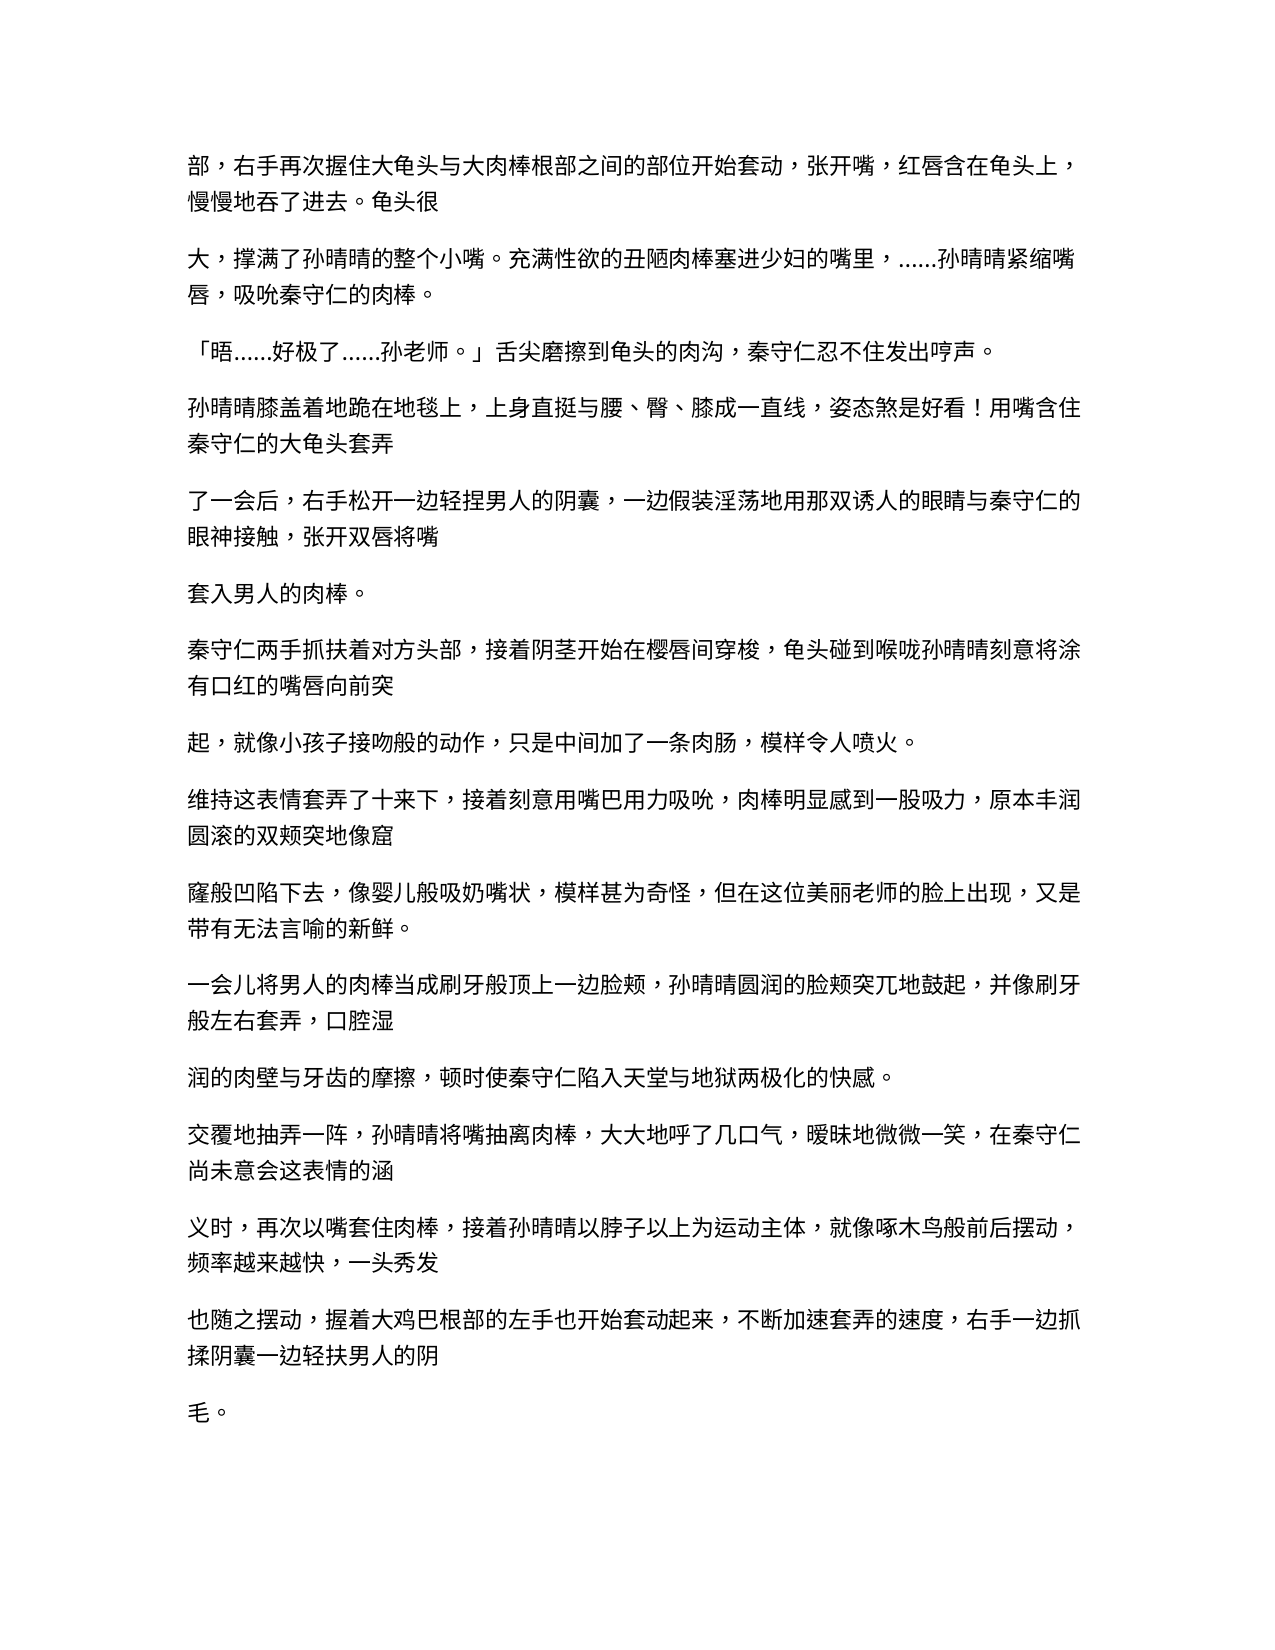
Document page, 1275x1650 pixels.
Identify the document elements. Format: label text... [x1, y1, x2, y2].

text 也随之摆动，握着大鸡巴根部的左手也开始套动起来，不断加速套弄的速度，右手一边抓揉阴囊一边轻扶男人的阴 [187, 1304, 1087, 1371]
text 维持这表情套弄了十来下，接着刻意用嘴巴用力吸吮，肉棒明显感到一股吸力，原本丰润圆滚的双颊突地像窟 [187, 784, 1087, 851]
text 窿般凹陷下去，像婴儿般吸奶嘴状，模样甚为奇怪，但在这位美丽老师的脸上出现，又是带有无法言喻的新鲜。 [187, 877, 1087, 944]
text 大，撑满了孙晴晴的整个小嘴。充满性欲的丑陋肉棒塞进少妇的嘴里，……孙晴晴紧缩嘴唇，吸吮秦守仁的肉棒。 [187, 243, 1087, 310]
text 了一会后，右手松开一边轻捏男人的阴囊，一边假装淫荡地用那双诱人的眼睛与秦守仁的眼神接触，张开双唇将嘴 [187, 485, 1087, 552]
text 秦守仁两手抓扶着对方头部，接着阴茎开始在樱唇间穿梭，龟头碰到喉咙孙晴晴刻意将涂有口红的嘴唇向前突 [187, 634, 1087, 702]
text 交覆地抽弄一阵，孙晴晴将嘴抽离肉棒，大大地呼了几口气，暧昧地微微一笑，在秦守仁尚未意会这表情的涵 [187, 1119, 1087, 1186]
text 套入男人的肉棒。 [187, 578, 1087, 609]
text 「晤……好极了……孙老师。」舌尖磨擦到龟头的肉沟，秦守仁忍不住发出哼声。 [187, 335, 1087, 367]
text 一会儿将男人的肉棒当成刷牙般顶上一边脸颊，孙晴晴圆润的脸颊突兀地鼓起，并像刷牙般左右套弄，口腔湿 [187, 969, 1087, 1036]
text 义时，再次以嘴套住肉棒，接着孙晴晴以脖子以上为运动主体，就像啄木鸟般前后摆动，频率越来越快，一头秀发 [187, 1211, 1087, 1279]
text 毛。 [187, 1397, 1087, 1428]
text 部，右手再次握住大龟头与大肉棒根部之间的部位开始套动，张开嘴，红唇含在龟头上，慢慢地吞了进去。龟头很 [187, 150, 1087, 217]
text 孙晴晴膝盖着地跪在地毯上，上身直挺与腰、臀、膝成一直线，姿态煞是好看！用嘴含住秦守仁的大龟头套弄 [187, 392, 1087, 459]
text 起，就像小孩子接吻般的动作，只是中间加了一条肉肠，模样令人喷火。 [187, 727, 1087, 758]
text 润的肉壁与牙齿的摩擦，顿时使秦守仁陷入天堂与地狱两极化的快感。 [187, 1062, 1087, 1093]
